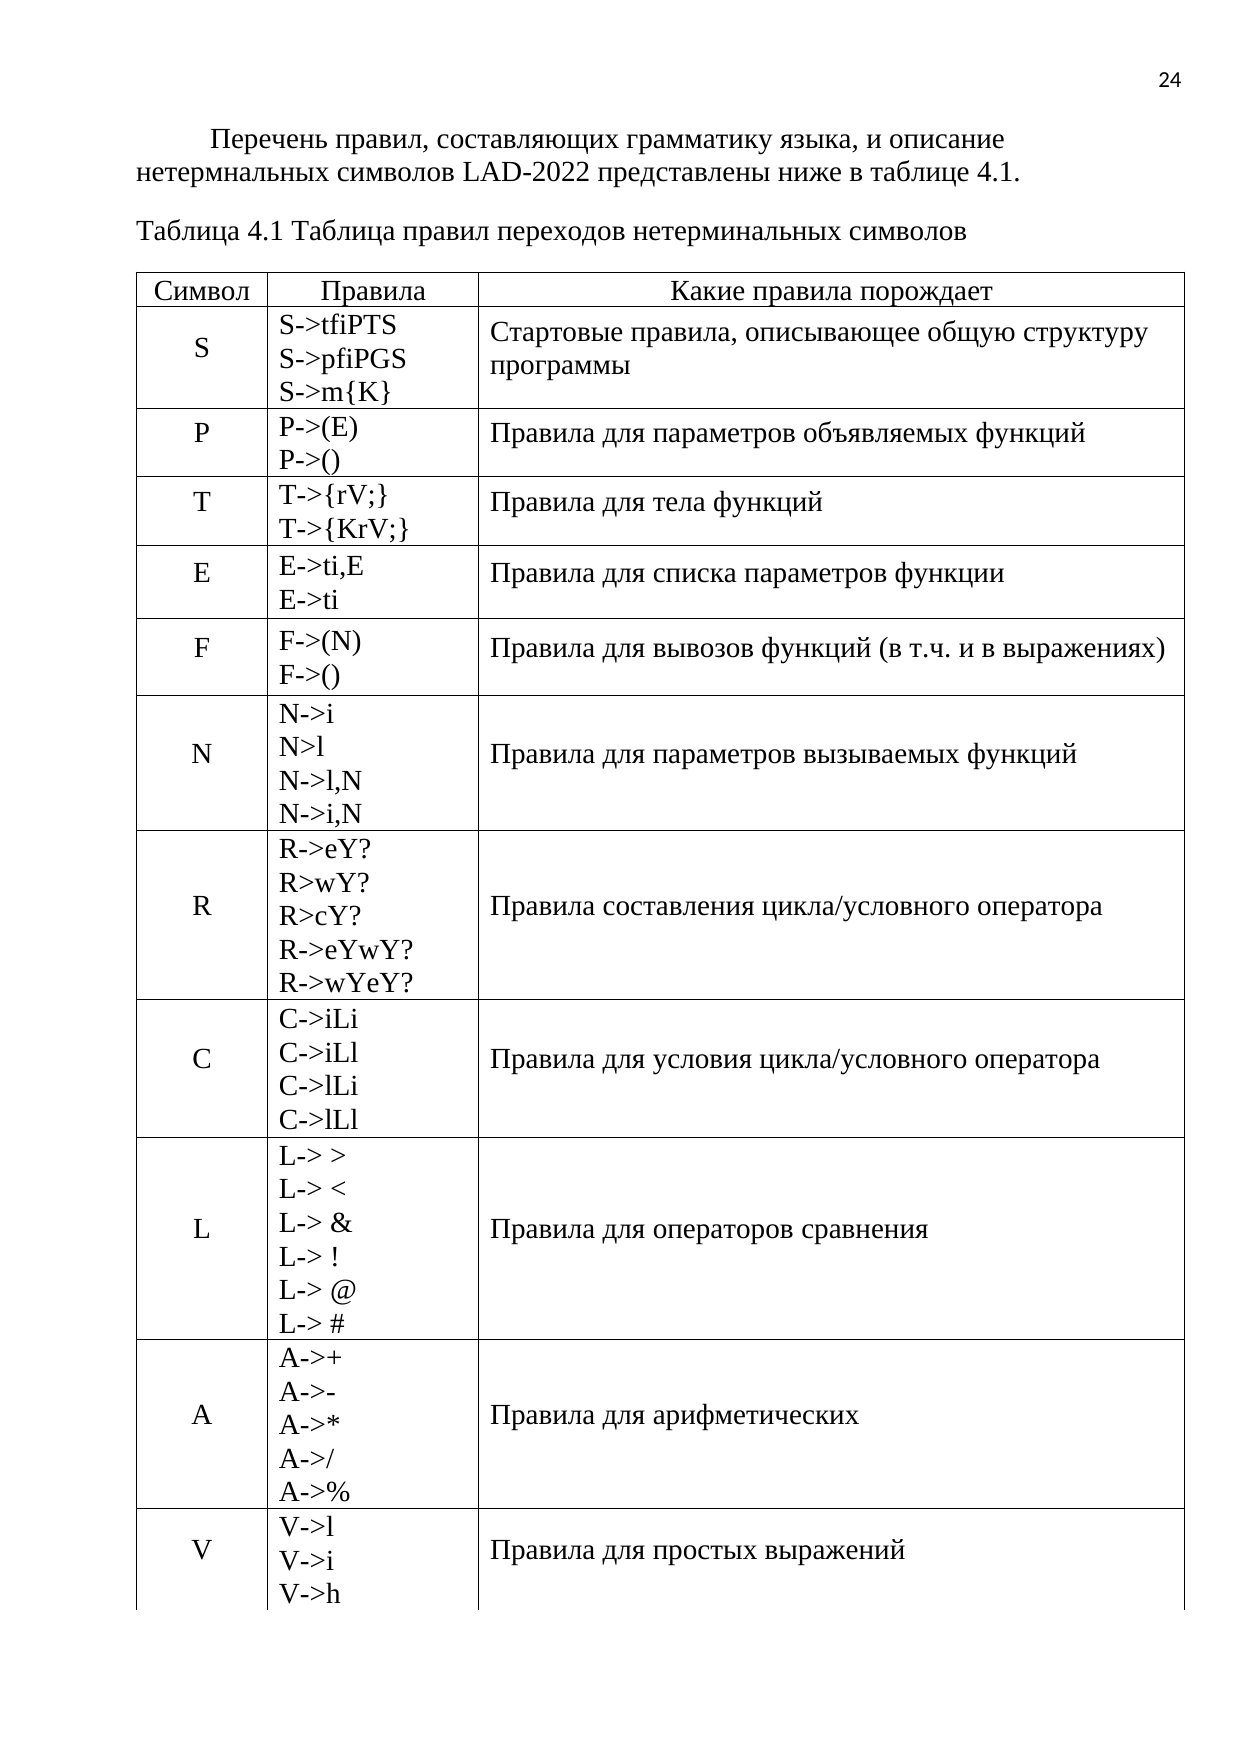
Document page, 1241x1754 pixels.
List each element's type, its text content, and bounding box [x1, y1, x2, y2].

table_cell A [137, 1340, 267, 1508]
text Перечень правил, составляющих грамматику языка, и описание нетермнальных символов LAD-2022 представлены ниже в таблице 4.1. [136, 121, 1181, 188]
table_cell N [137, 696, 267, 830]
subtitle Таблица 4.1 Таблица правил переходов нетерминальных символов [136, 213, 1181, 247]
table_cell L-> > L-> < L-> & L-> ! L-> @ L-> # [268, 1138, 478, 1339]
table_cell Правила для простых выражений [479, 1509, 1184, 1610]
table_cell P [137, 409, 267, 476]
table_cell A->+ A->- A->* A->/ A->% [268, 1340, 478, 1508]
table_cell Правила для операторов сравнения [479, 1138, 1184, 1339]
table_cell C->iLi C->iLl C->lLi C->lLl [268, 1000, 478, 1137]
table_cell Правила для арифметических [479, 1340, 1184, 1508]
table_cell T->{rV;} T->{KrV;} [268, 477, 478, 545]
table_cell E->ti,E E->ti [268, 546, 478, 618]
table_cell V->l V->i V->h [268, 1509, 478, 1610]
table_cell N->i N>l N->l,N N->i,N [268, 696, 478, 830]
table_cell P->(E) P->() [268, 409, 478, 476]
table_cell S [137, 307, 267, 408]
table_cell R [137, 831, 267, 999]
table_cell V [137, 1509, 267, 1610]
table_cell Правила для параметров объявляемых функций [479, 409, 1184, 476]
table_cell R->eY? R>wY? R>cY? R->eYwY? R->wYeY? [268, 831, 478, 999]
table_header Символ [137, 273, 267, 306]
table_cell Правила для тела функций [479, 477, 1184, 545]
table_cell F [137, 619, 267, 695]
table_cell E [137, 546, 267, 618]
table_cell S->tfiPTS S->pfiPGS S->m{K} [268, 307, 478, 408]
table_cell Стартовые правила, описывающее общую структуру программы [479, 307, 1184, 408]
table_cell C [137, 1000, 267, 1137]
table_cell Правила для вывозов функций (в т.ч. и в выражениях) [479, 619, 1184, 695]
table_cell L [137, 1138, 267, 1339]
table_cell F->(N) F->() [268, 619, 478, 695]
table_header Правила [268, 273, 478, 306]
table_cell Правила для условия цикла/условного оператора [479, 1000, 1184, 1137]
table_cell Правила составления цикла/условного оператора [479, 831, 1184, 999]
table_cell Правила для параметров вызываемых функций [479, 696, 1184, 830]
table_cell Правила для списка параметров функции [479, 546, 1184, 618]
table_cell T [137, 477, 267, 545]
table_header Какие правила порождает [479, 273, 1184, 306]
